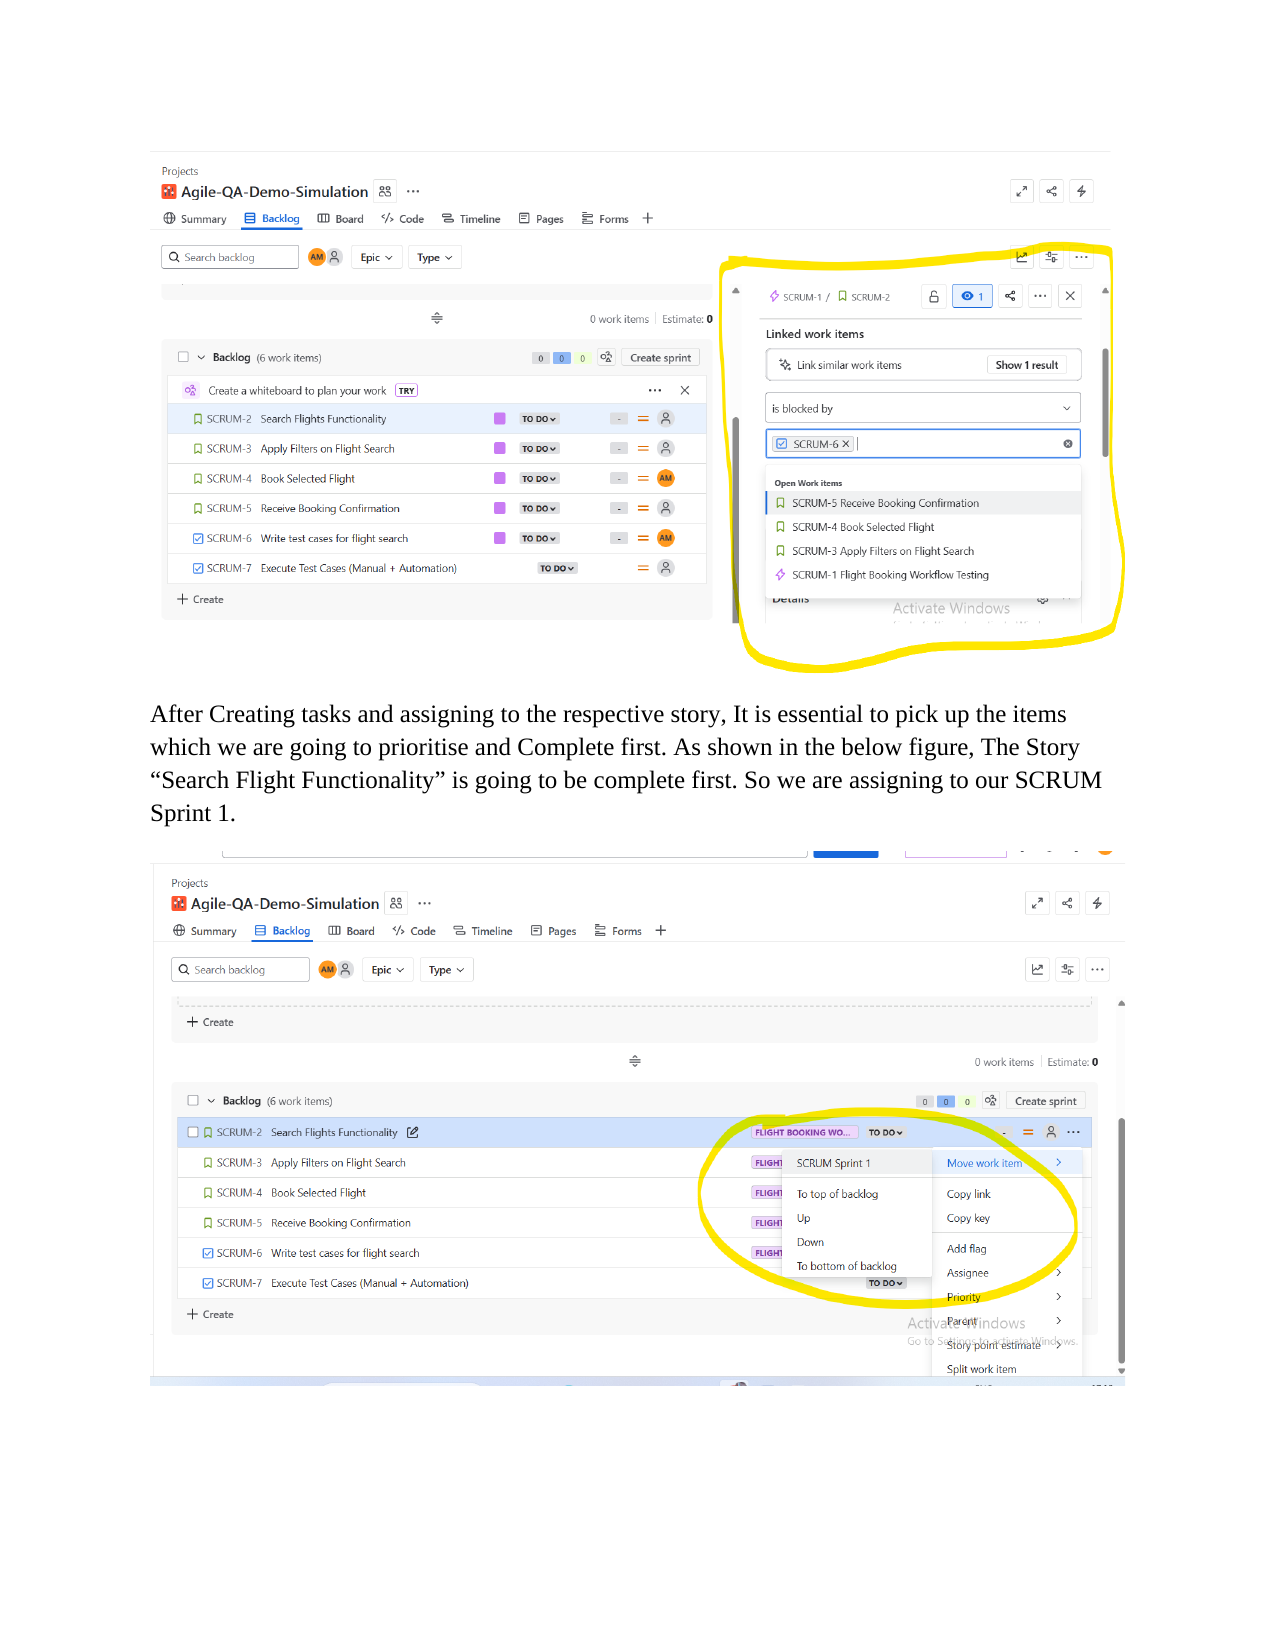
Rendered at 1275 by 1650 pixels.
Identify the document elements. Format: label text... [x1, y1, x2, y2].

text After Creating tasks and assigning to the respective story, It is essential to pick up the items which we are going to prioritise and Complete first. As shown in the below figure, The Story “Search Flight Functionality” is going to be complete first. So we are assigning to our SCRUM Sprint 1. [150, 699, 1125, 827]
picture [150, 851, 1125, 1386]
picture [150, 150, 1125, 674]
